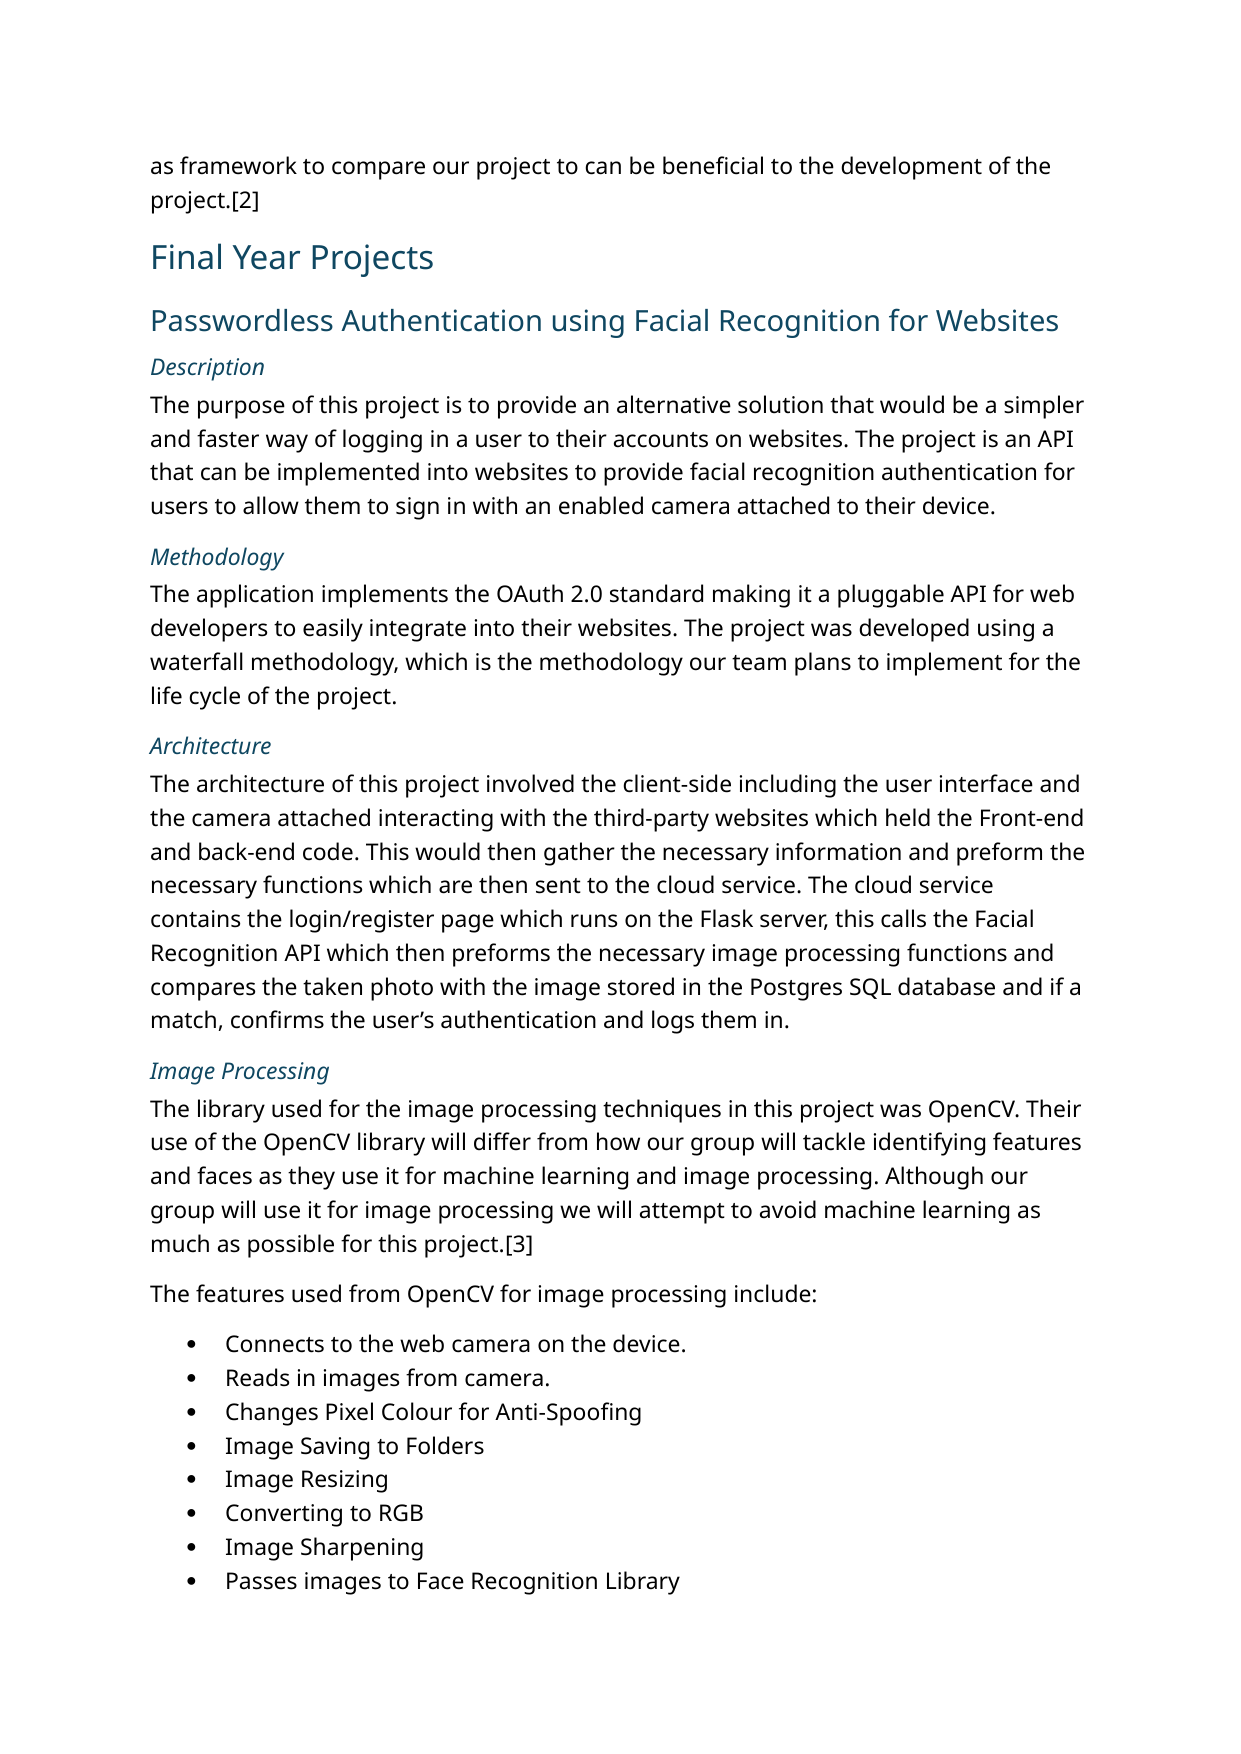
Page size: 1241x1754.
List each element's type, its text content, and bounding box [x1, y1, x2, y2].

list Converting to RGB [187, 1497, 1090, 1528]
subtitle Image Processing [150, 1055, 1090, 1086]
subtitle Passwordless Authentication using Facial Recognition for Websites [150, 300, 1090, 339]
text The library used for the image processing techniques in this project was OpenCV. Their use of the OpenCV library will differ from how our group will tackle identifying features and faces as they use it for machine learning and image processing. Although our group will use it for image processing we will attempt to avoid machine learning as much as possible for this project.[3] [150, 1093, 1090, 1259]
subtitle Methodology [150, 541, 1090, 572]
text The purpose of this project is to provide an alternative solution that would be a simpler and faster way of logging in a user to their accounts on websites. The project is an API that can be implemented into websites to provide facial recognition authentication for users to allow them to sign in with an enabled camera attached to their device. [150, 389, 1090, 521]
text The application implements the OAuth 2.0 standard making it a pluggable API for web developers to easily integrate into their websites. The project was developed using a waterfall methodology, which is the methodology our team plans to implement for the life cycle of the project. [150, 578, 1090, 711]
list Reads in images from camera. [187, 1362, 1090, 1393]
subtitle Final Year Projects [150, 234, 1090, 279]
subtitle Description [150, 351, 1090, 382]
text The architecture of this project involved the client-side including the user interface and the camera attached interacting with the third-party websites which held the Front-end and back-end code. This would then gather the necessary information and preform the necessary functions which are then sent to the cloud service. The cloud service contains the login/register page which runs on the Flask server, this calls the Facial Recognition API which then preforms the necessary image processing functions and compares the taken photo with the image stored in the Postgres SQL database and if a match, confirms the user’s authentication and logs them in. [150, 768, 1090, 1036]
list Image Saving to Folders [187, 1430, 1090, 1461]
list Connects to the web camera on the device. [187, 1328, 1090, 1360]
subtitle Architecture [150, 730, 1090, 761]
list Image Resizing [187, 1463, 1090, 1495]
list Passes images to Face Recognition Library [187, 1565, 1090, 1596]
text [150, 150, 1090, 215]
list Changes Pixel Colour for Anti-Spoofing [187, 1396, 1090, 1427]
list Image Sharpening [187, 1531, 1090, 1562]
text The features used from OpenCV for image processing include: [150, 1278, 1090, 1309]
